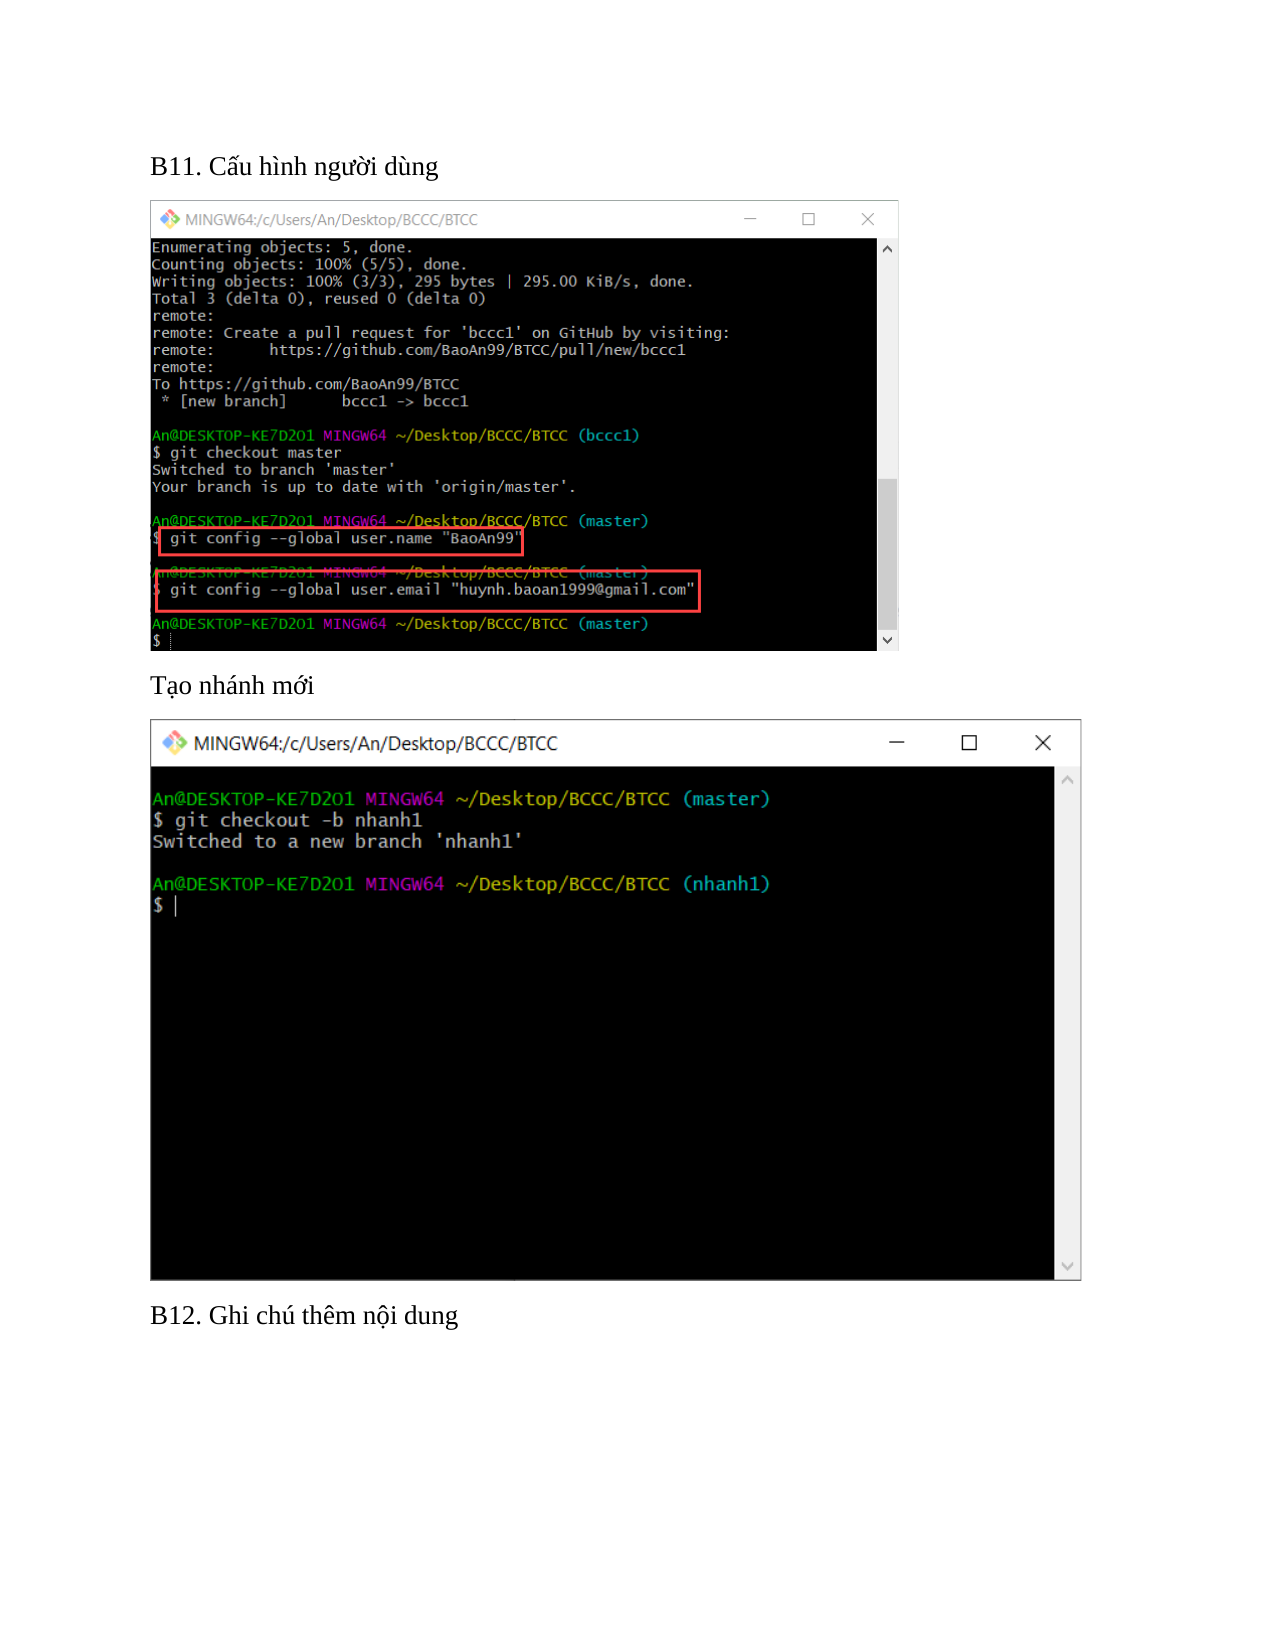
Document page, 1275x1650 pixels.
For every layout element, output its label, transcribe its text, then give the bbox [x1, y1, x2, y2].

text Tạo nhánh mới [150, 669, 1125, 700]
picture [150, 719, 1082, 1281]
text B11. Cấu hình người dùng [150, 150, 1125, 181]
text B12. Ghi chú thêm nội dung [150, 1299, 1125, 1331]
picture [150, 200, 899, 651]
